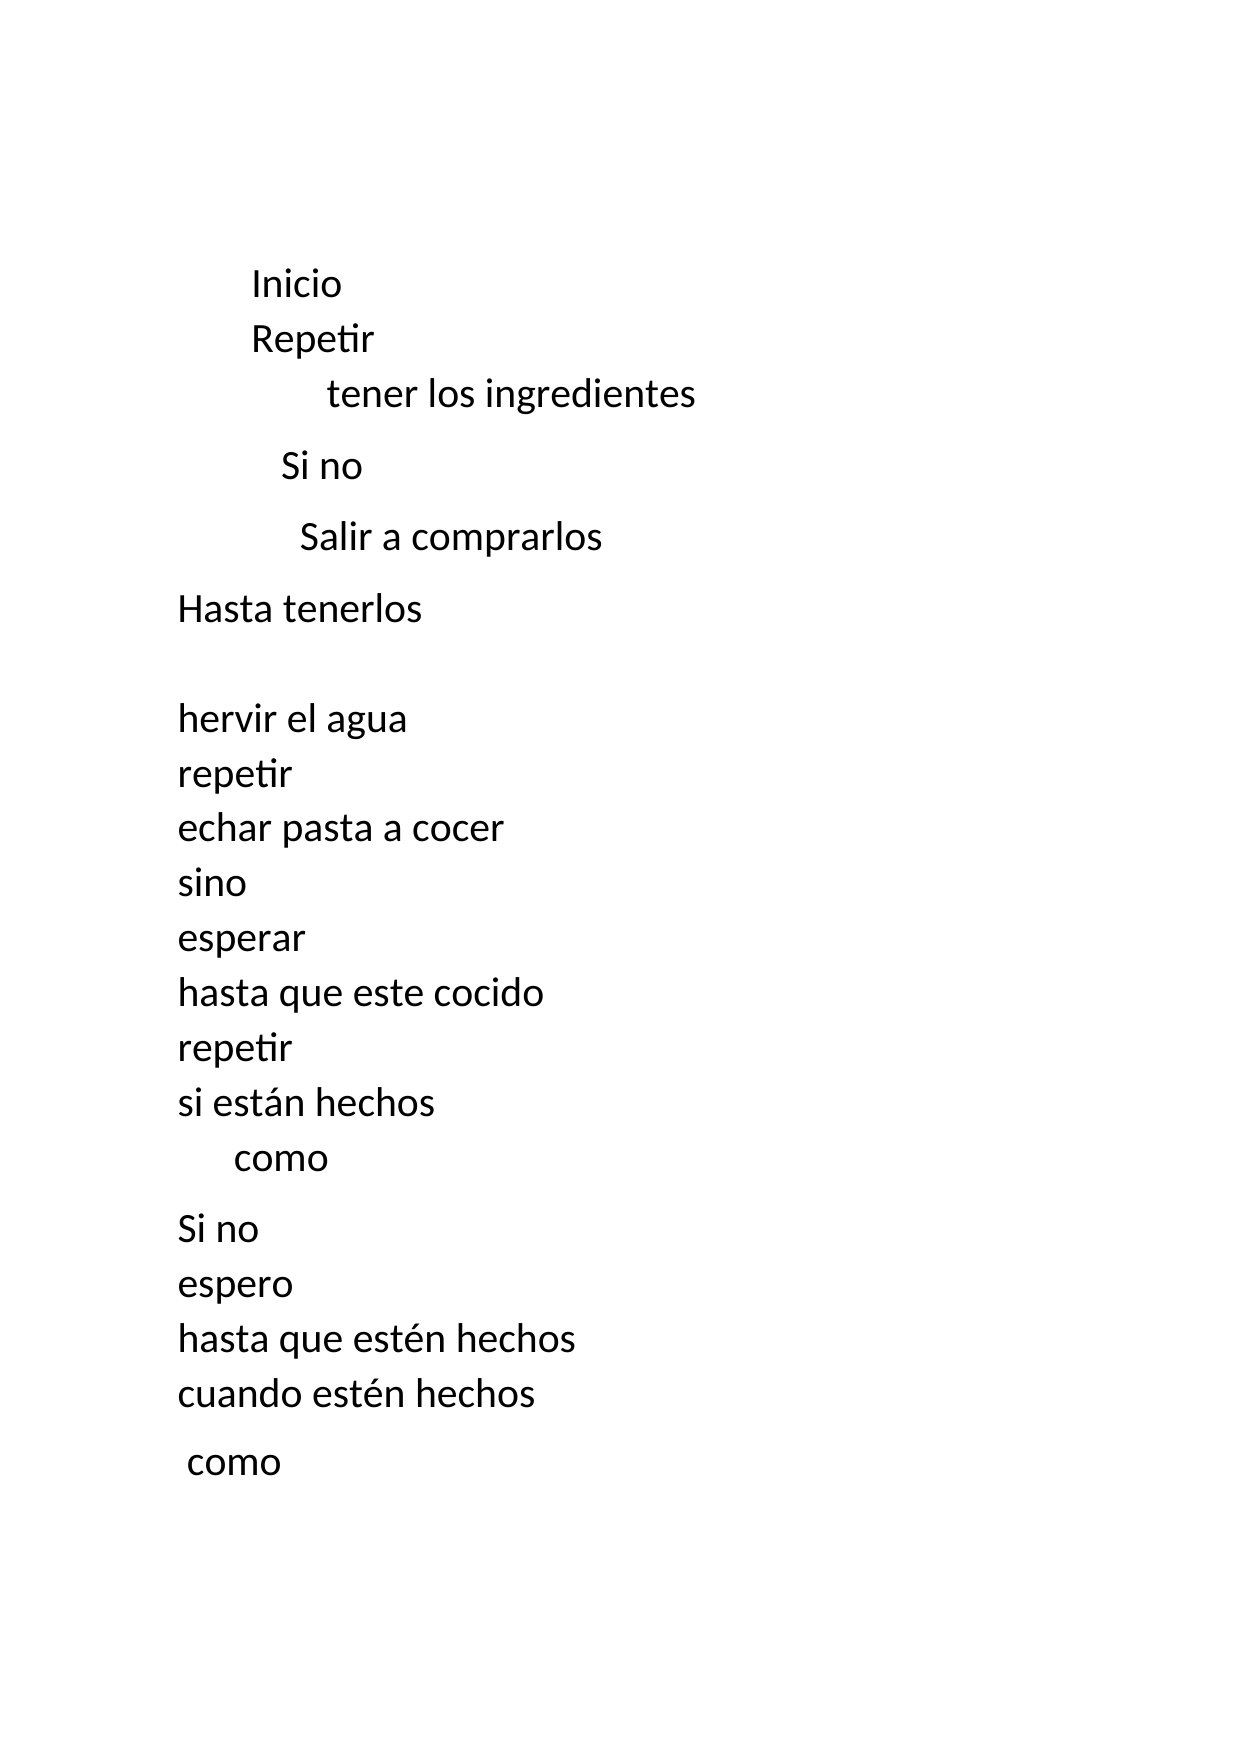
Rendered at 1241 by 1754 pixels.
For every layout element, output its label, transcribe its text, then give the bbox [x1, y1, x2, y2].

text Si no [177, 439, 1063, 489]
text Inicio Repetir tener los ingredientes [251, 148, 1063, 418]
text Salir a comprarlos [177, 510, 1063, 561]
text Si no espero hasta que estén hechos cuando estén hechos como [177, 1202, 1063, 1519]
text Hasta tenerlos hervir el agua repetir echar pasta a cocer sino esperar hasta que este cocido repetir si están hechos como [177, 582, 1063, 1182]
